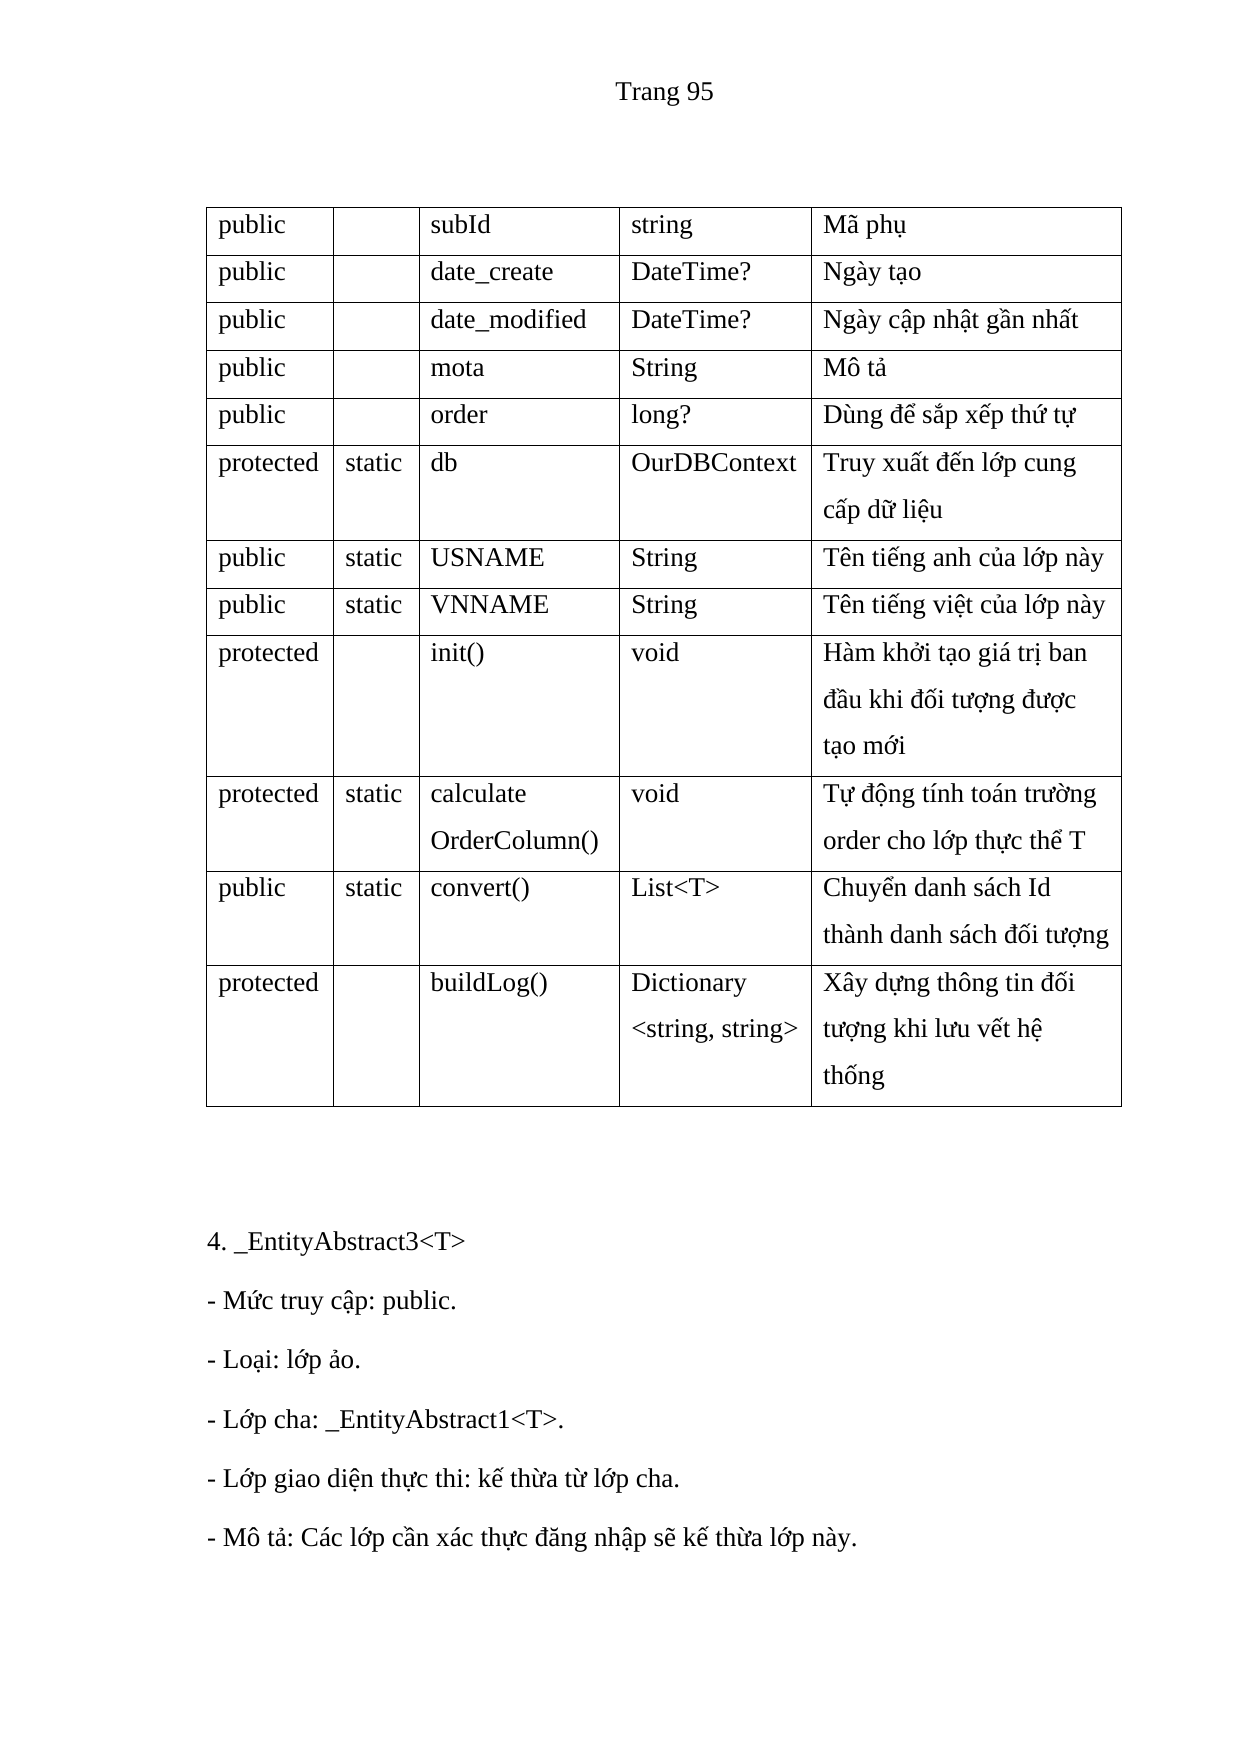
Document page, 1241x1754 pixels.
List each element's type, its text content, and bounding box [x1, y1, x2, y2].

table_cell long? [620, 399, 811, 445]
table_cell Tên tiếng anh của lớp này [812, 541, 1121, 587]
text - Lớp cha: _EntityAbstract1<T>. [207, 1403, 1122, 1434]
table_cell protected [207, 636, 333, 776]
table_cell protected [207, 777, 333, 871]
table_cell order [420, 399, 619, 445]
table_cell db [420, 446, 619, 540]
table_cell String [620, 589, 811, 635]
table_cell public [207, 351, 333, 398]
table_cell public [207, 303, 333, 350]
table_cell OurDBContext [620, 446, 811, 540]
table_cell mota [420, 351, 619, 398]
table_cell Ngày tạo [812, 256, 1121, 302]
table_cell [334, 303, 419, 350]
table_cell Tự động tính toán trường order cho lớp thực thể T [812, 777, 1121, 871]
table_cell [334, 636, 419, 776]
table_cell Xây dựng thông tin đối tượng khi lưu vết hệ thống [812, 966, 1121, 1106]
table_cell [334, 966, 419, 1106]
table_cell void [620, 636, 811, 776]
table_cell static [334, 777, 419, 871]
table_cell public [207, 872, 333, 965]
table_cell static [334, 872, 419, 965]
table_cell List<T> [620, 872, 811, 965]
table_cell protected [207, 446, 333, 540]
table_cell date_create [420, 256, 619, 302]
text - Lớp giao diện thực thi: kế thừa từ lớp cha. [207, 1462, 1122, 1493]
text - Loại: lớp ảo. [207, 1344, 1122, 1375]
table_cell [334, 351, 419, 398]
table_cell USNAME [420, 541, 619, 587]
table_cell public [207, 208, 333, 254]
table_cell static [334, 589, 419, 635]
table_cell date_modified [420, 303, 619, 350]
table_cell buildLog() [420, 966, 619, 1106]
table_cell Dùng để sắp xếp thứ tự [812, 399, 1121, 445]
table_cell Ngày cập nhật gần nhất [812, 303, 1121, 350]
subtitle 4. _EntityAbstract3<T> [207, 1225, 1122, 1256]
table_cell Mô tả [812, 351, 1121, 398]
table_cell init() [420, 636, 619, 776]
table_cell Truy xuất đến lớp cung cấp dữ liệu [812, 446, 1121, 540]
table_cell static [334, 446, 419, 540]
table_cell protected [207, 966, 333, 1106]
text - Mô tả: Các lớp cần xác thực đăng nhập sẽ kế thừa lớp này. [207, 1521, 1122, 1552]
table_cell [334, 256, 419, 302]
table_cell Mã phụ [812, 208, 1121, 254]
table_cell Dictionary <string, string> [620, 966, 811, 1106]
table_cell Hàm khởi tạo giá trị ban đầu khi đối tượng được tạo mới [812, 636, 1121, 776]
table_cell calculate OrderColumn() [420, 777, 619, 871]
table_cell convert() [420, 872, 619, 965]
table_cell [334, 399, 419, 445]
table_cell VNNAME [420, 589, 619, 635]
table_cell [334, 208, 419, 254]
table_cell public [207, 589, 333, 635]
table_cell String [620, 351, 811, 398]
table_cell public [207, 399, 333, 445]
table_cell Tên tiếng việt của lớp này [812, 589, 1121, 635]
table_cell static [334, 541, 419, 587]
table_cell String [620, 541, 811, 587]
table_cell DateTime? [620, 303, 811, 350]
table_cell public [207, 256, 333, 302]
table_cell DateTime? [620, 256, 811, 302]
text - Mức truy cập: public. [207, 1284, 1122, 1316]
table_cell public [207, 541, 333, 587]
table_cell subId [420, 208, 619, 254]
table_cell void [620, 777, 811, 871]
table_cell string [620, 208, 811, 254]
table_cell Chuyển danh sách Id thành danh sách đối tượng [812, 872, 1121, 965]
